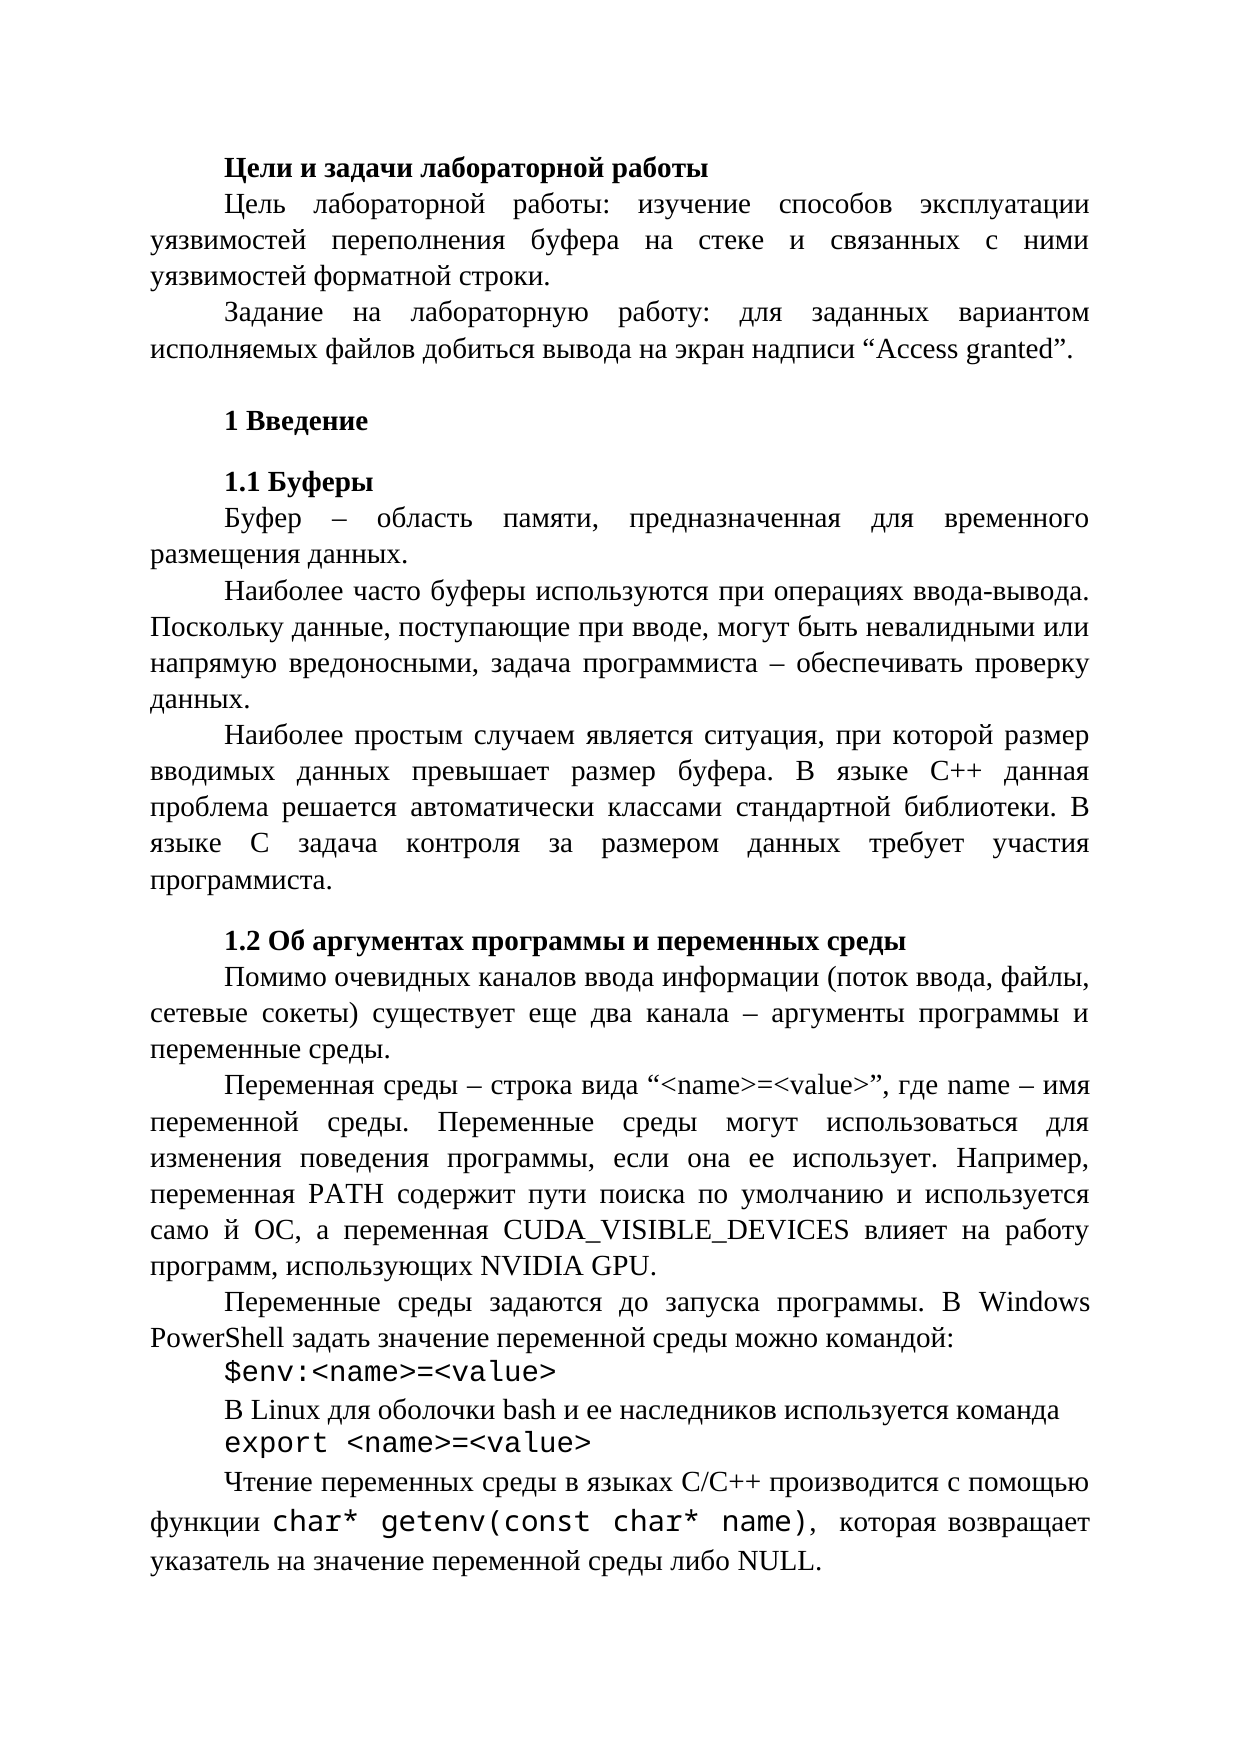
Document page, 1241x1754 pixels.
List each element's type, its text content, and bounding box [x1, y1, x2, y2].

text Буфер – область памяти, предназначенная для временного размещения данных. [150, 500, 1090, 570]
text $env:<name>=<value> [150, 1357, 1090, 1390]
text Наиболее часто буферы используются при операциях ввода-вывода. Поскольку данные, поступающие при вводе, могут быть невалидными или напрямую вредоносными, задача программиста – обеспечивать проверку данных. [150, 573, 1090, 714]
text Помимо очевидных каналов ввода информации (поток ввода, файлы, сетевые сокеты) существует еще два канала – аргументы программы и переменные среды. [150, 959, 1090, 1065]
text В Linux для оболочки bash и ее наследников используется команда [150, 1392, 1090, 1426]
text Чтение переменных среды в языках С/С++ производится с помощью функции char* getenv(const char* name), которая возвращает указатель на значение переменной среды либо NULL. [150, 1464, 1090, 1577]
text Цель лабораторной работы: изучение способов эксплуатации уязвимостей переполнения буфера на стеке и связанных с ними уязвимостей форматной строки. [150, 186, 1090, 292]
text export <name>=<value> [150, 1428, 1090, 1461]
subtitle Буферы [150, 464, 1090, 498]
subtitle Введение [150, 403, 1090, 437]
text Переменная среды – строка вида “<name>=<value>”, где name – имя переменной среды. Переменные среды могут использоваться для изменения поведения программы, если она ее использует. Например, переменная PATH содержит пути поиска по умолчанию и используется само й ОС, а переменная CUDA_VISIBLE_DEVICES влияет на работу программ, использующих NVIDIA GPU. [150, 1067, 1090, 1282]
subtitle Цели и задачи лабораторной работы [224, 150, 1090, 183]
text Переменные среды задаются до запуска программы. В Windows PowerShell задать значение переменной среды можно командой: [150, 1284, 1090, 1354]
subtitle Об аргументах программы и переменных среды [150, 923, 1090, 956]
text Наиболее простым случаем является ситуация, при которой размер вводимых данных превышает размер буфера. В языке С++ данная проблема решается автоматически классами стандартной библиотеки. В языке C задача контроля за размером данных требует участия программиста. [150, 717, 1090, 895]
text Задание на лабораторную работу: для заданных вариантом исполняемых файлов добиться вывода на экран надписи “Access granted”. [150, 294, 1090, 364]
